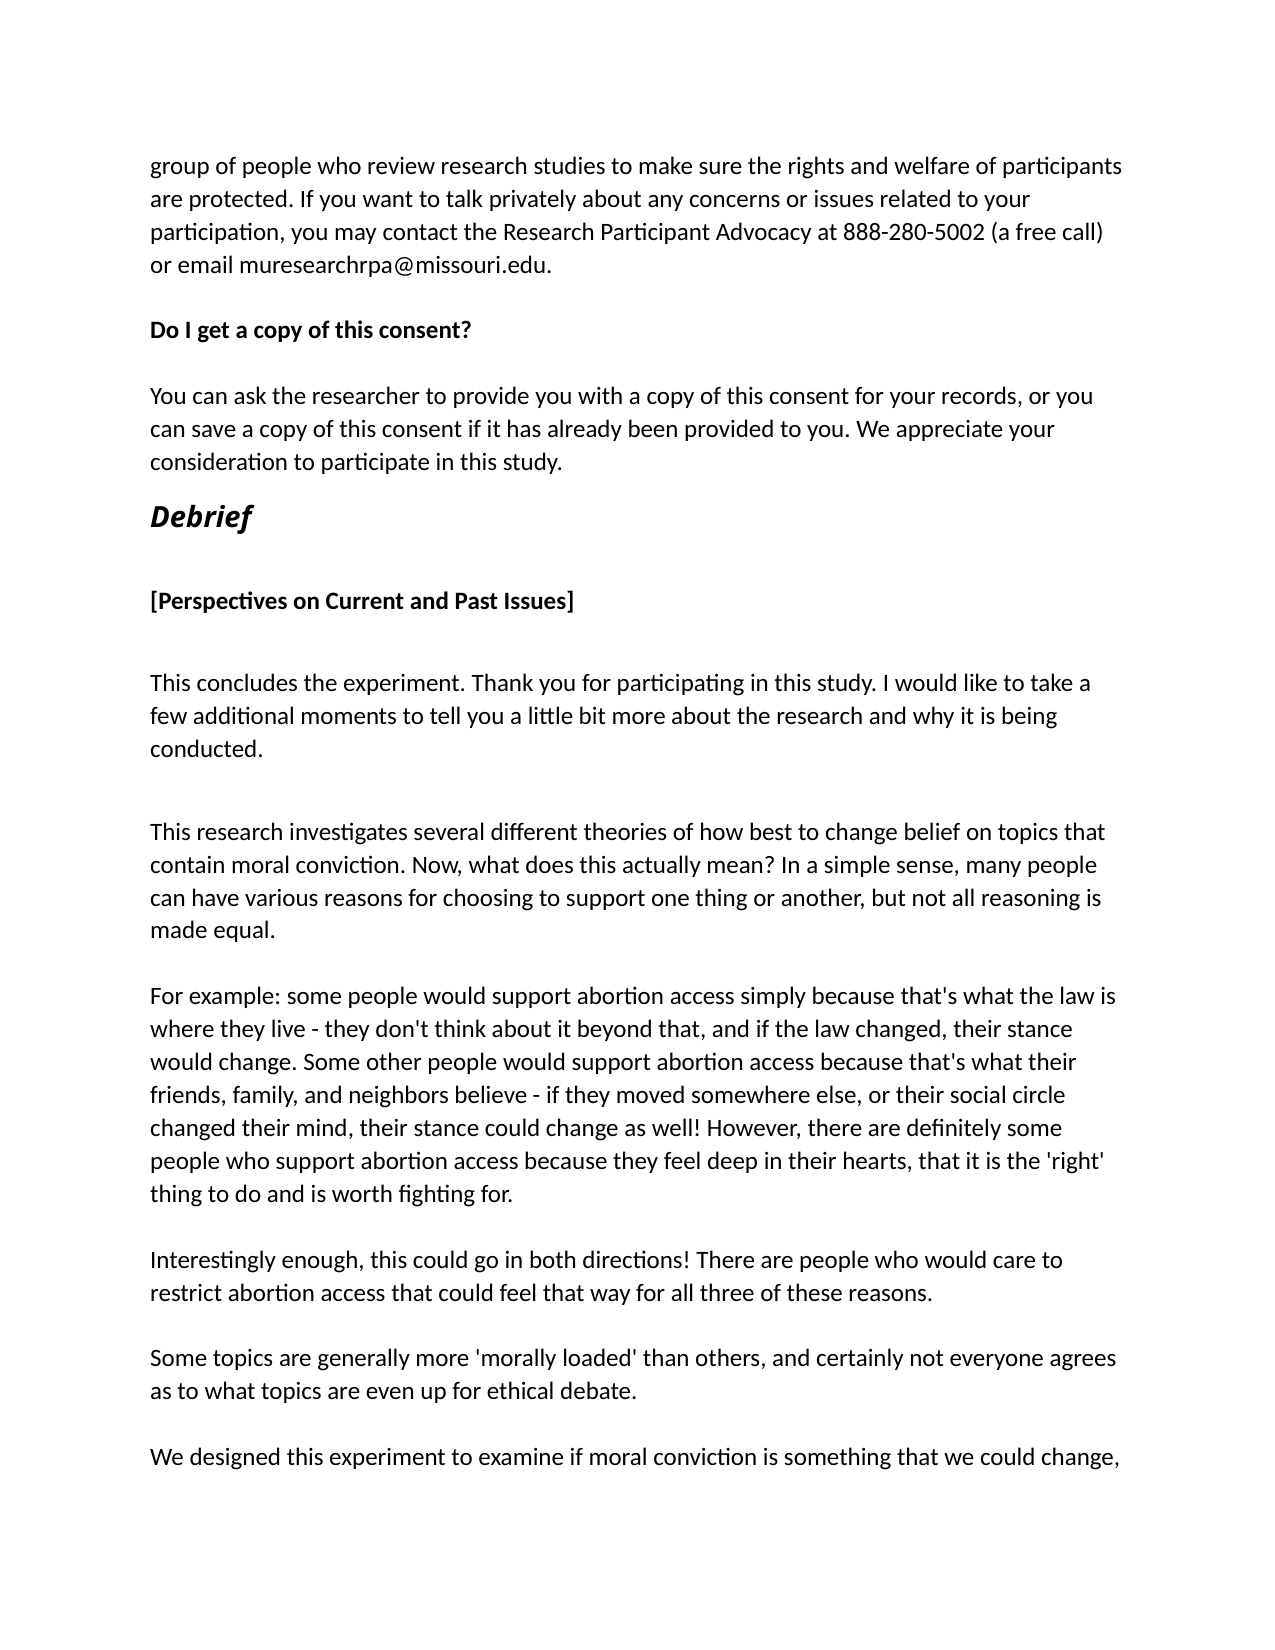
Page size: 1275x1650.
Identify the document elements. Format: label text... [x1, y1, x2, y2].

text [Perspectives on Current and Past Issues] [150, 585, 1125, 616]
text This concludes the experiment. Thank you for participating in this study. I would like to take a few additional moments to tell you a little bit more about the research and why it is being conducted. [150, 635, 1125, 764]
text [150, 783, 1125, 1472]
subtitle Debrief [150, 496, 1125, 536]
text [150, 150, 1125, 477]
